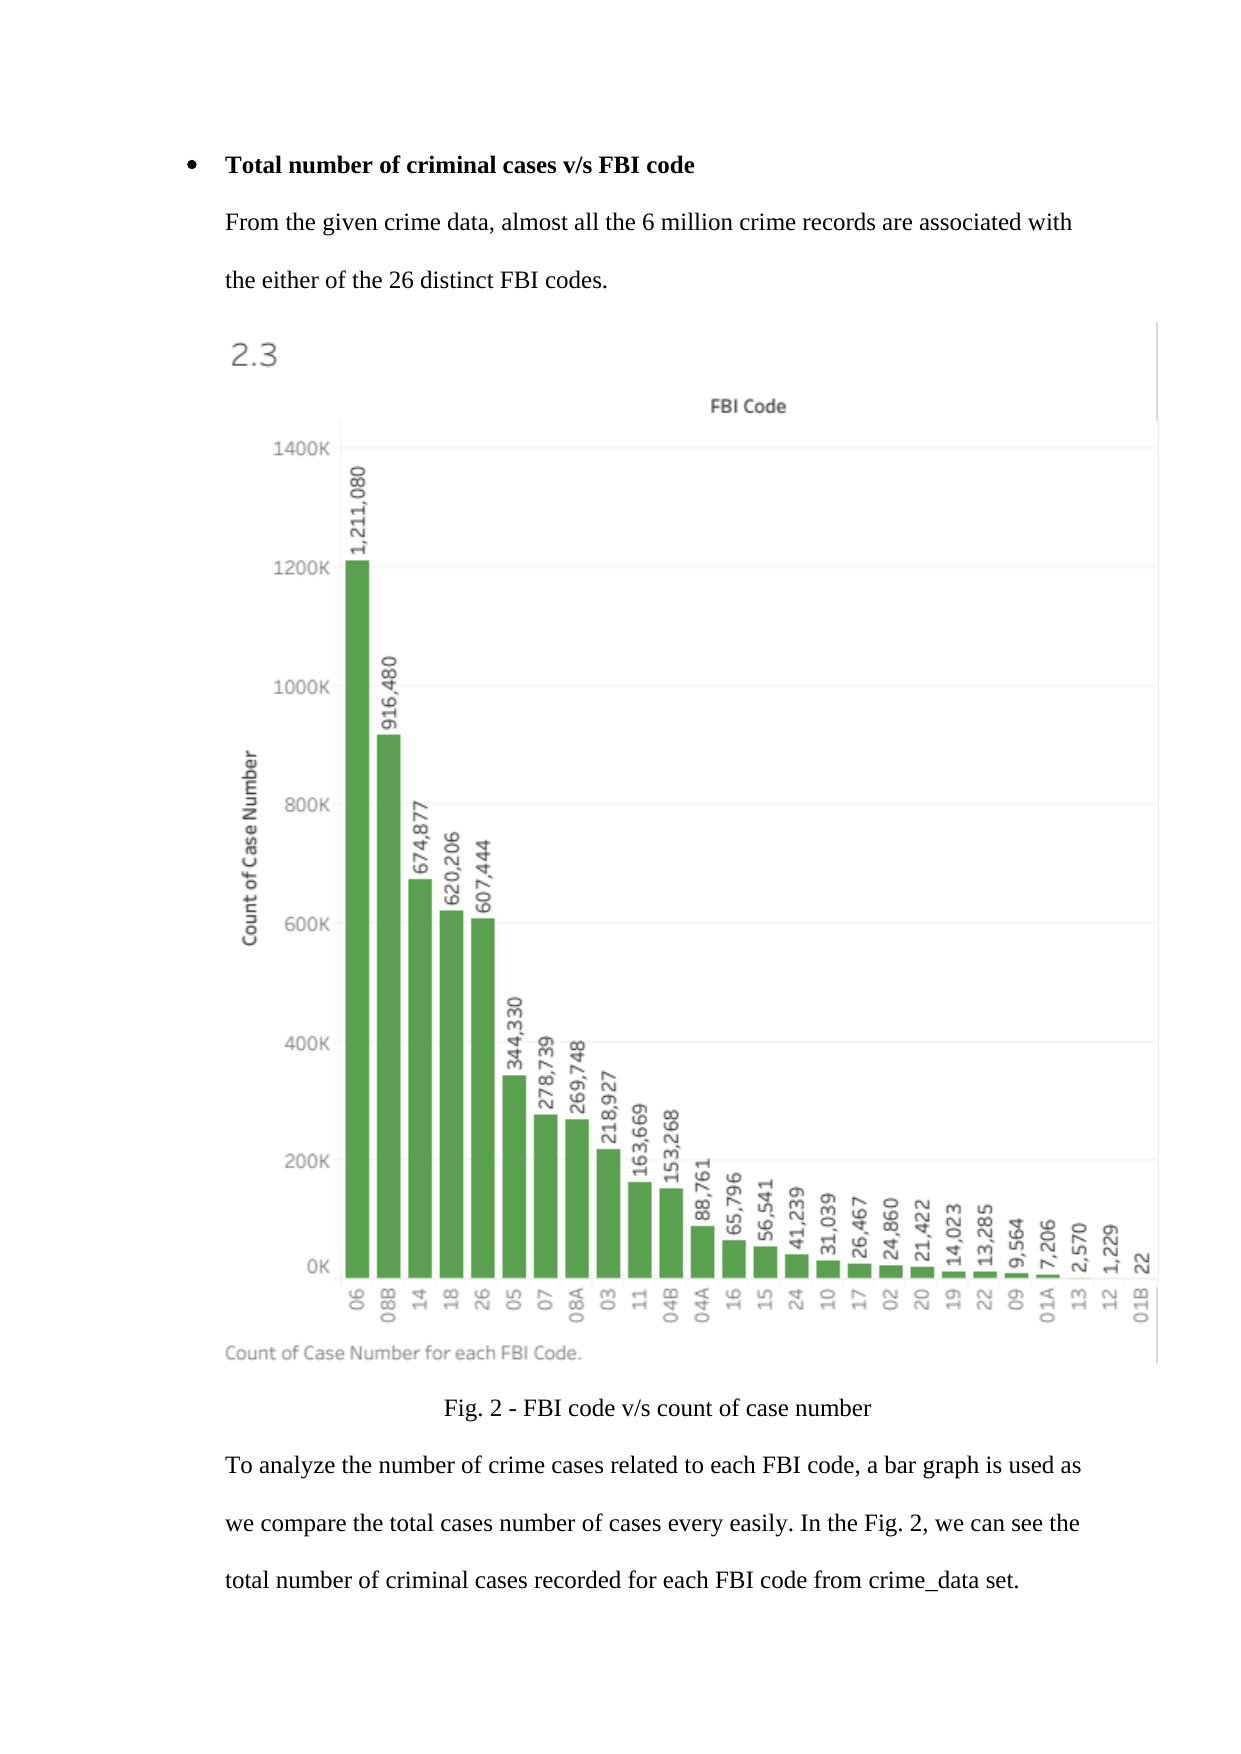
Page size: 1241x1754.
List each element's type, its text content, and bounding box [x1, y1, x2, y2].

text From the given crime data, almost all the 6 million crime records are associated with the either of the 26 distinct FBI codes. [225, 207, 1090, 294]
list Total number of criminal cases v/s FBI code [187, 150, 1090, 179]
list Fig. 2 - FBI code v/s count of case number [225, 1393, 1090, 1421]
list To analyze the number of crime cases related to each FBI code, a bar graph is used as we compare the total cases number of cases every easily. In the Fig. 2, we can see the total number of criminal cases recorded for each FBI code from crime_data set. [225, 1450, 1090, 1594]
